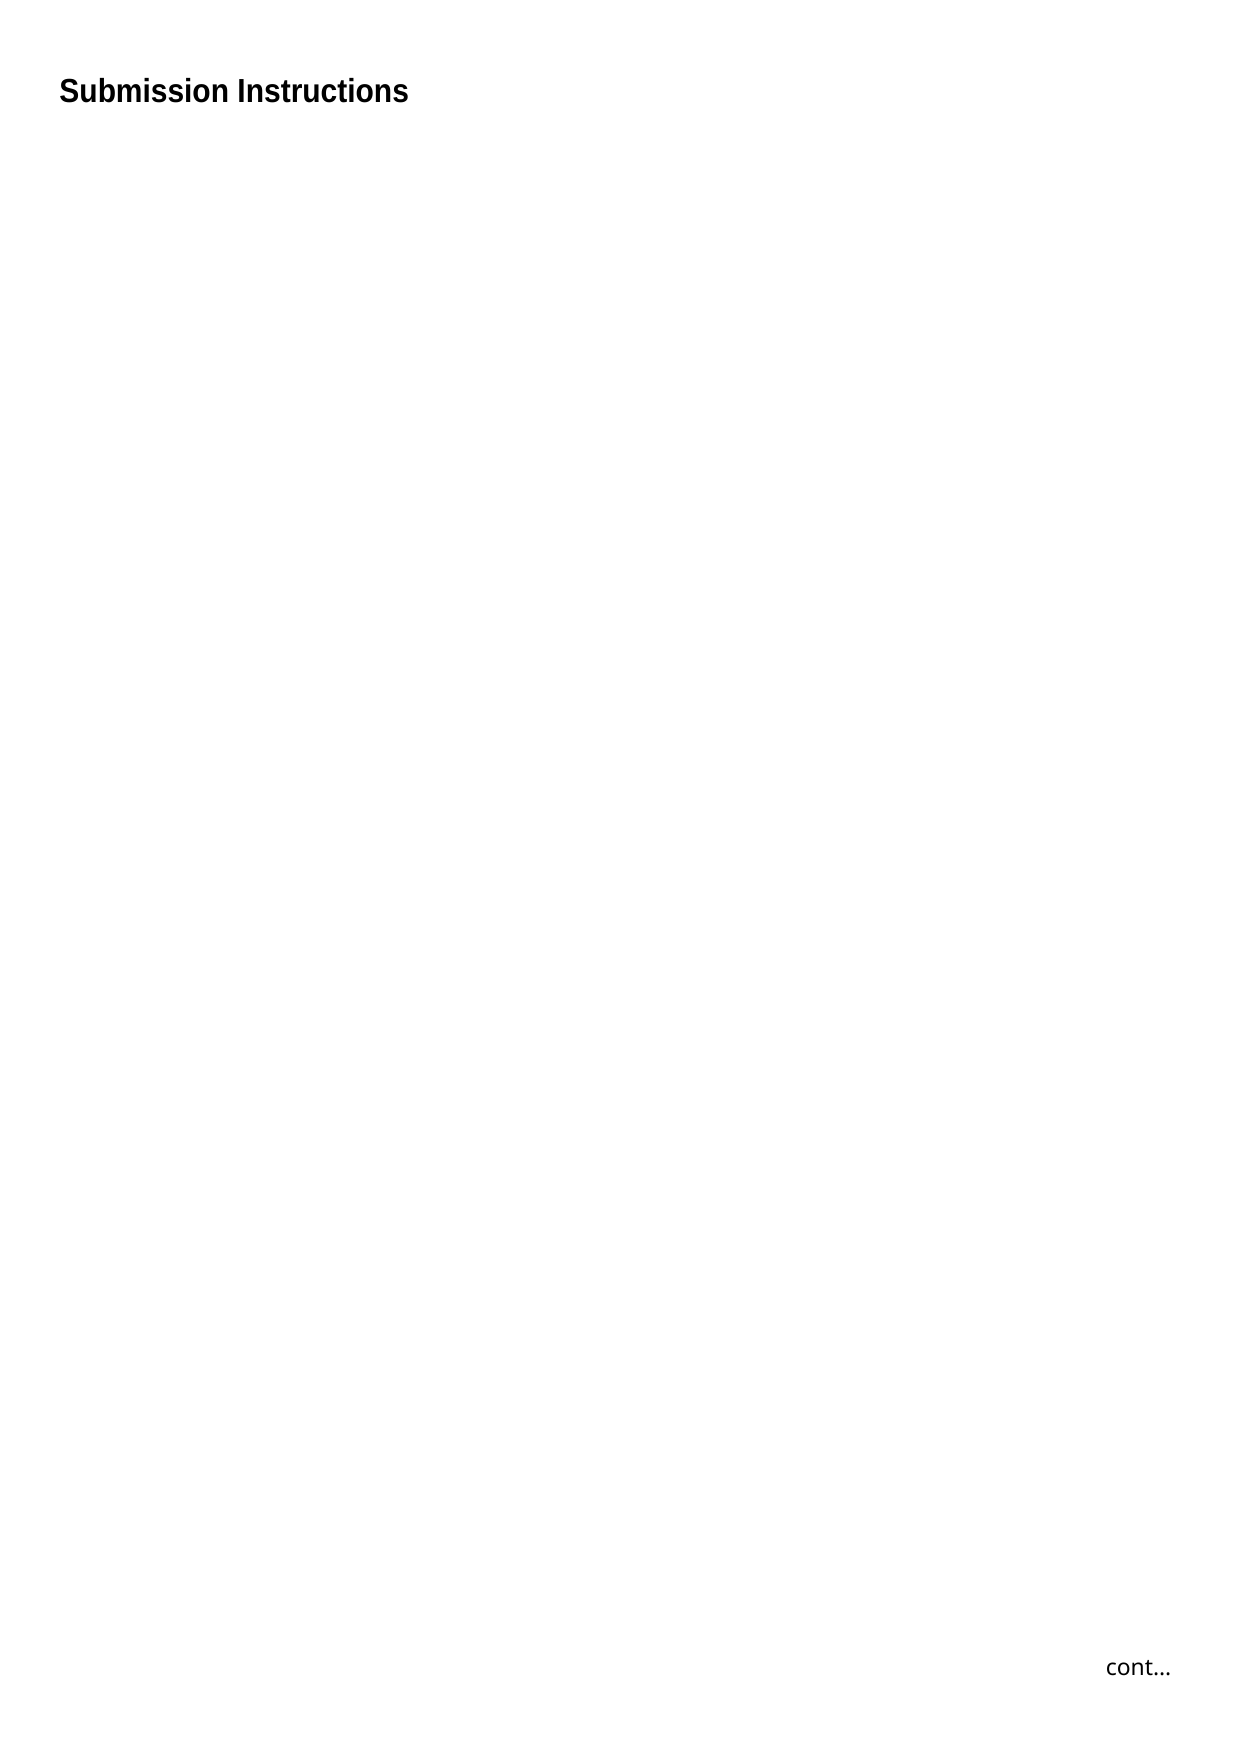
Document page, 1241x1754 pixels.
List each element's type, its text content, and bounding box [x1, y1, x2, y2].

subtitle Submission Instructions [59, 71, 429, 109]
